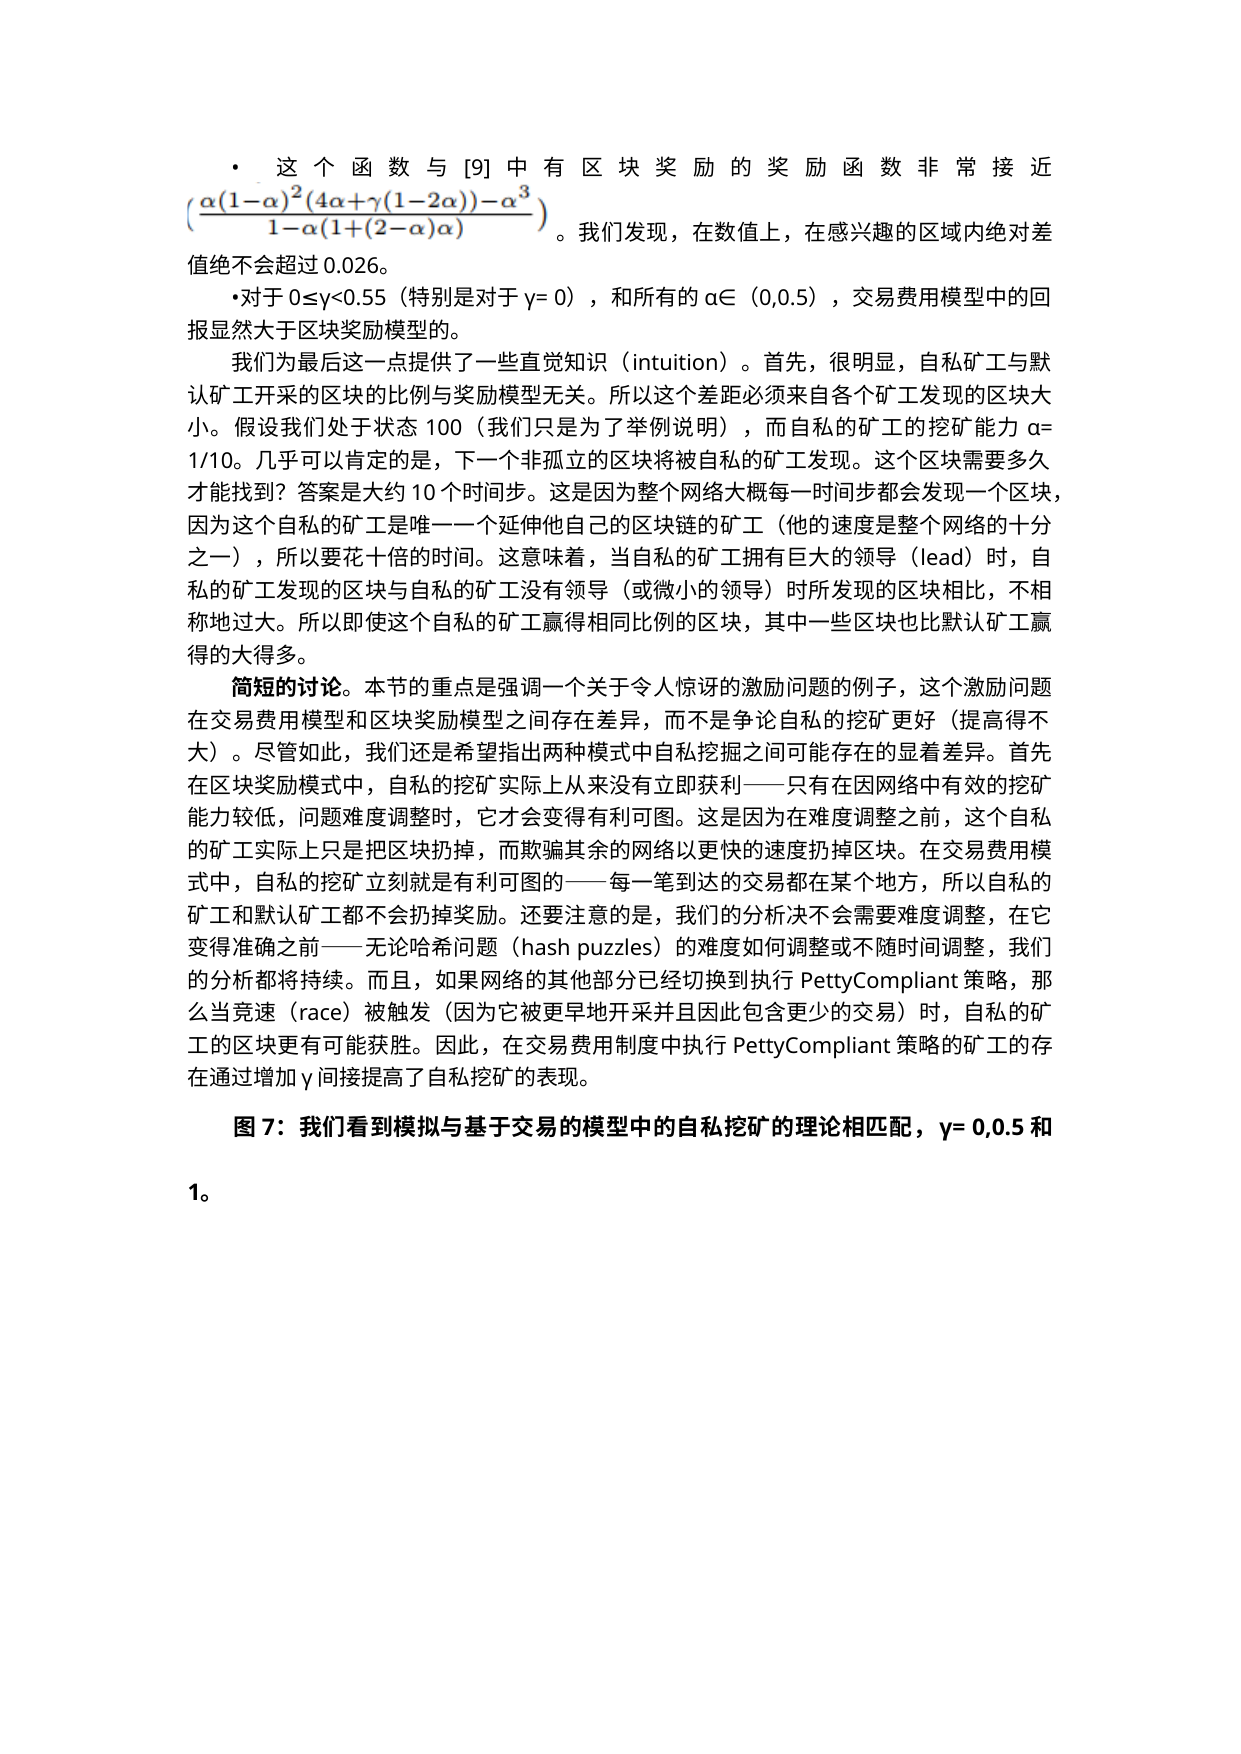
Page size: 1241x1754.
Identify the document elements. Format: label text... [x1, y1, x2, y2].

list • 这个函数与[9]中有区块奖励的奖励函数非常接近。我们发现，在数值上，在感兴趣的区域内绝对差值绝不会超过0.026。 [187, 150, 1053, 280]
list 图7：我们看到模拟与基于交易的模型中的自私挖矿的理论相匹配，γ= 0,0.5和1。 [187, 1092, 1053, 1222]
list •对于0≤γ<0.55（特别是对于γ= 0），和所有的α∈（0,0.5），交易费用模型中的回报显然大于区块奖励模型的。 [187, 280, 1053, 345]
picture [187, 182, 557, 241]
list 简短的讨论。本节的重点是强调一个关于令人惊讶的激励问题的例子，这个激励问题在交易费用模型和区块奖励模型之间存在差异，而不是争论自私的挖矿更好（提高得不大）。尽管如此，我们还是希望指出两种模式中自私挖掘之间可能存在的显着差异。首先，在区块奖励模式中，自私的挖矿实际上从来没有立即获利——只有在因网络中有效的挖矿能力较低，问题难度调整时，它才会变得有利可图。这是因为在难度调整之前，这个自私的矿工实际上只是把区块扔掉，而欺骗其余的网络以更快的速度扔掉区块。在交易费用模式中，自私的挖矿立刻就是有利可图的——每一笔到达的交易都在某个地方，所以自私的矿工和默认矿工都不会扔掉奖励。还要注意的是，我们的分析决不会需要难度调整，在它变得准确之前——无论哈希问题（hash puzzles）的难度如何调整或不随时间调整，我们的分析都将持续。而且，如果网络的其他部分已经切换到执行PettyCompliant策略，那么当竞速（race）被触发（因为它被更早地开采并且因此包含更少的交易）时，自私的矿工的区块更有可能获胜。因此，在交易费用制度中执行PettyCompliant策略的矿工的存在通过增加γ间接提高了自私挖矿的表现。 [187, 670, 1053, 1092]
list 我们为最后这一点提供了一些直觉知识（intuition）。首先，很明显，自私矿工与默认矿工开采的区块的比例与奖励模型无关。所以这个差距必须来自各个矿工发现的区块大小。假设我们处于状态100（我们只是为了举例说明），而自私的矿工的挖矿能力α= 1/10。几乎可以肯定的是，下一个非孤立的区块将被自私的矿工发现。这个区块需要多久才能找到？答案是大约10个时间步。这是因为整个网络大概每一时间步都会发现一个区块，因为这个自私的矿工是唯一一个延伸他自己的区块链的矿工（他的速度是整个网络的十分之一），所以要花十倍的时间。这意味着，当自私的矿工拥有巨大的领导（lead）时，自私的矿工发现的区块与自私的矿工没有领导（或微小的领导）时所发现的区块相比，不相称地过大。所以即使这个自私的矿工赢得相同比例的区块，其中一些区块也比默认矿工赢得的大得多。 [187, 345, 1053, 670]
